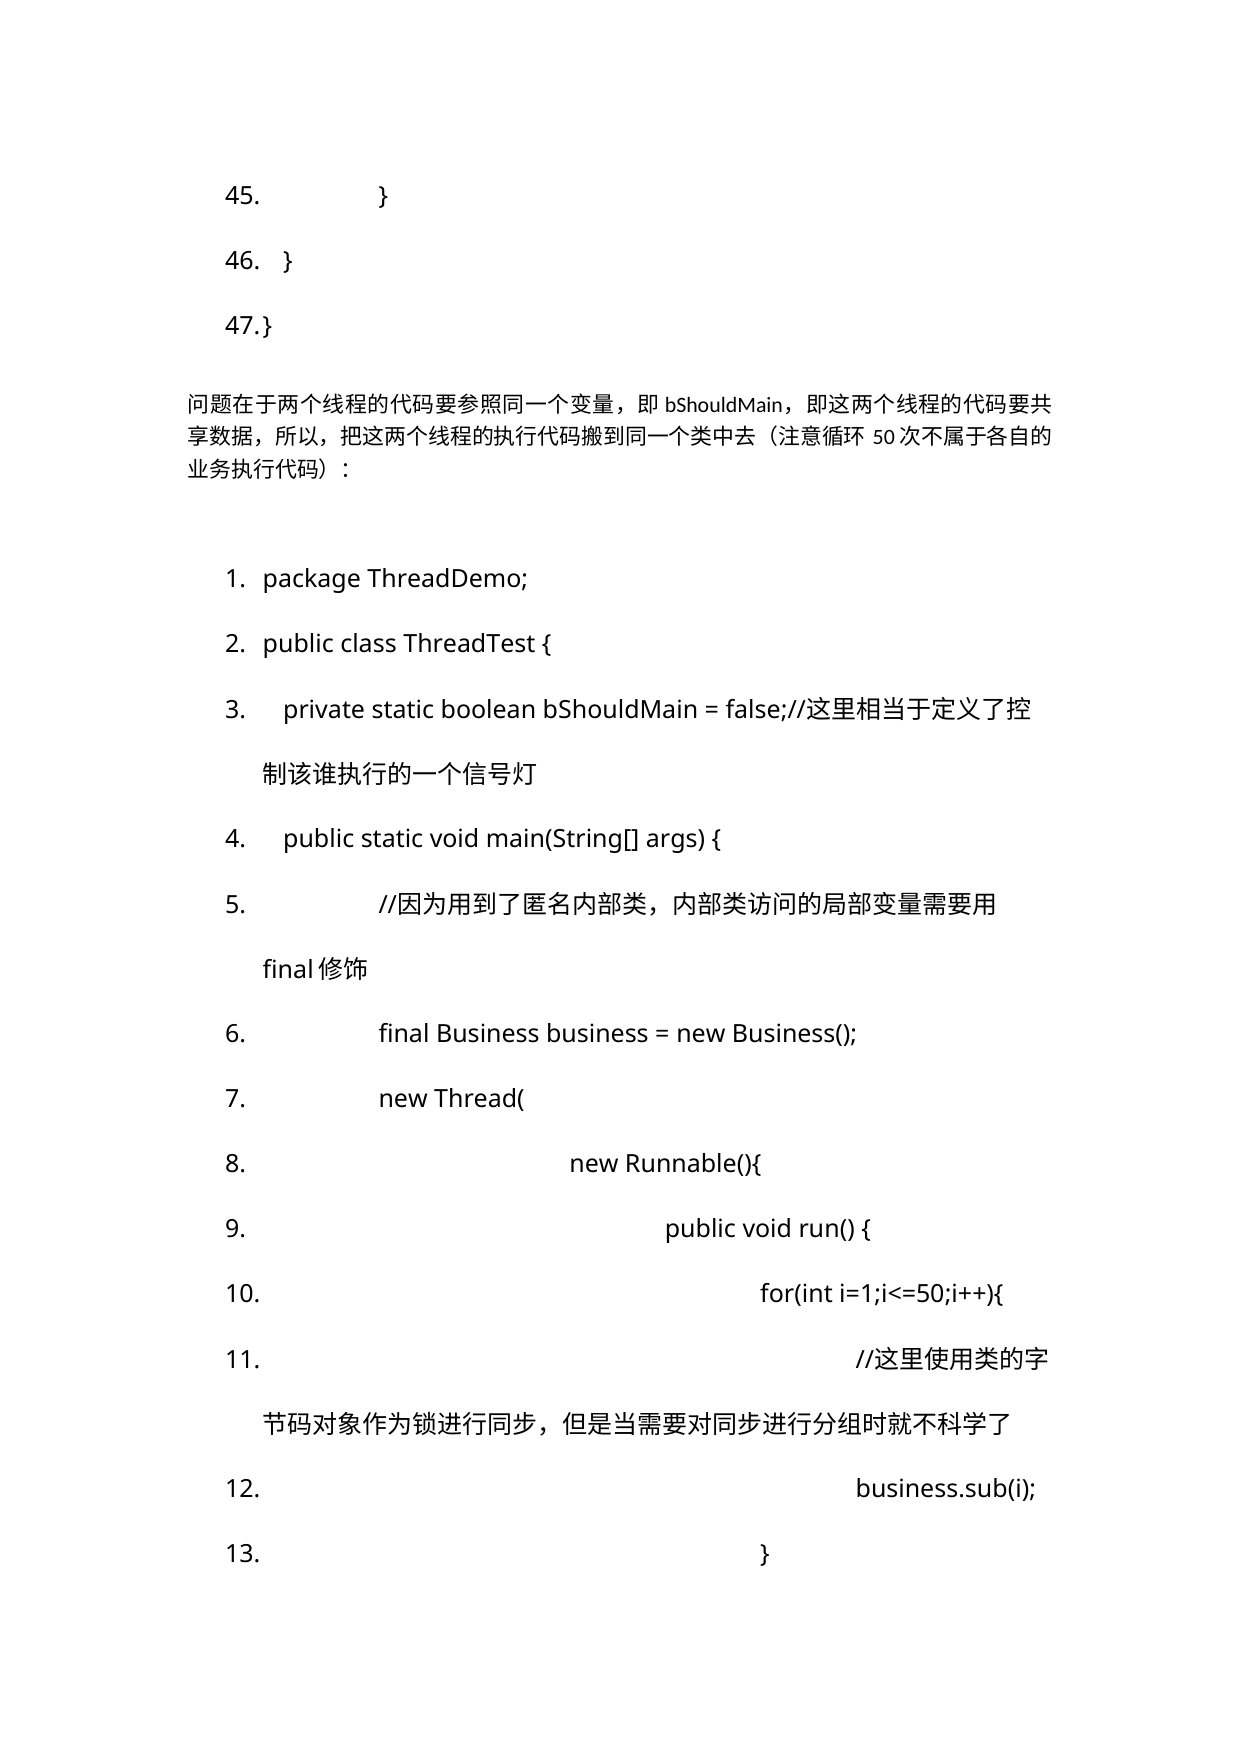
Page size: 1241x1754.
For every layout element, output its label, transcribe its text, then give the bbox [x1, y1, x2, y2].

list } [225, 227, 1053, 292]
list package ThreadDemo; [225, 545, 1053, 610]
list public class ThreadTest { [225, 610, 1053, 675]
list } [225, 292, 1053, 357]
list //因为用到了匿名内部类，内部类访问的局部变量需要用final修饰 [225, 870, 1053, 1000]
list private static boolean bShouldMain = false;//这里相当于定义了控制该谁执行的一个信号灯 [225, 675, 1053, 805]
list } [225, 1520, 1053, 1585]
list new Thread( [225, 1065, 1053, 1130]
list public static void main(String[] args) { [225, 805, 1053, 870]
list public void run() { [225, 1195, 1053, 1260]
list new Runnable(){ [225, 1130, 1053, 1195]
list } [225, 162, 1053, 227]
list //这里使用类的字节码对象作为锁进行同步，但是当需要对同步进行分组时就不科学了 [225, 1325, 1053, 1455]
list business.sub(i); [225, 1455, 1053, 1520]
list final Business business = new Business(); [225, 1000, 1053, 1065]
list for(int i=1;i<=50;i++){ [225, 1260, 1053, 1325]
text 问题在于两个线程的代码要参照同一个变量，即bShouldMain，即这两个线程的代码要共享数据，所以，把这两个线程的执行代码搬到同一个类中去（注意循环50次不属于各自的业务执行代码）： [187, 386, 1053, 516]
